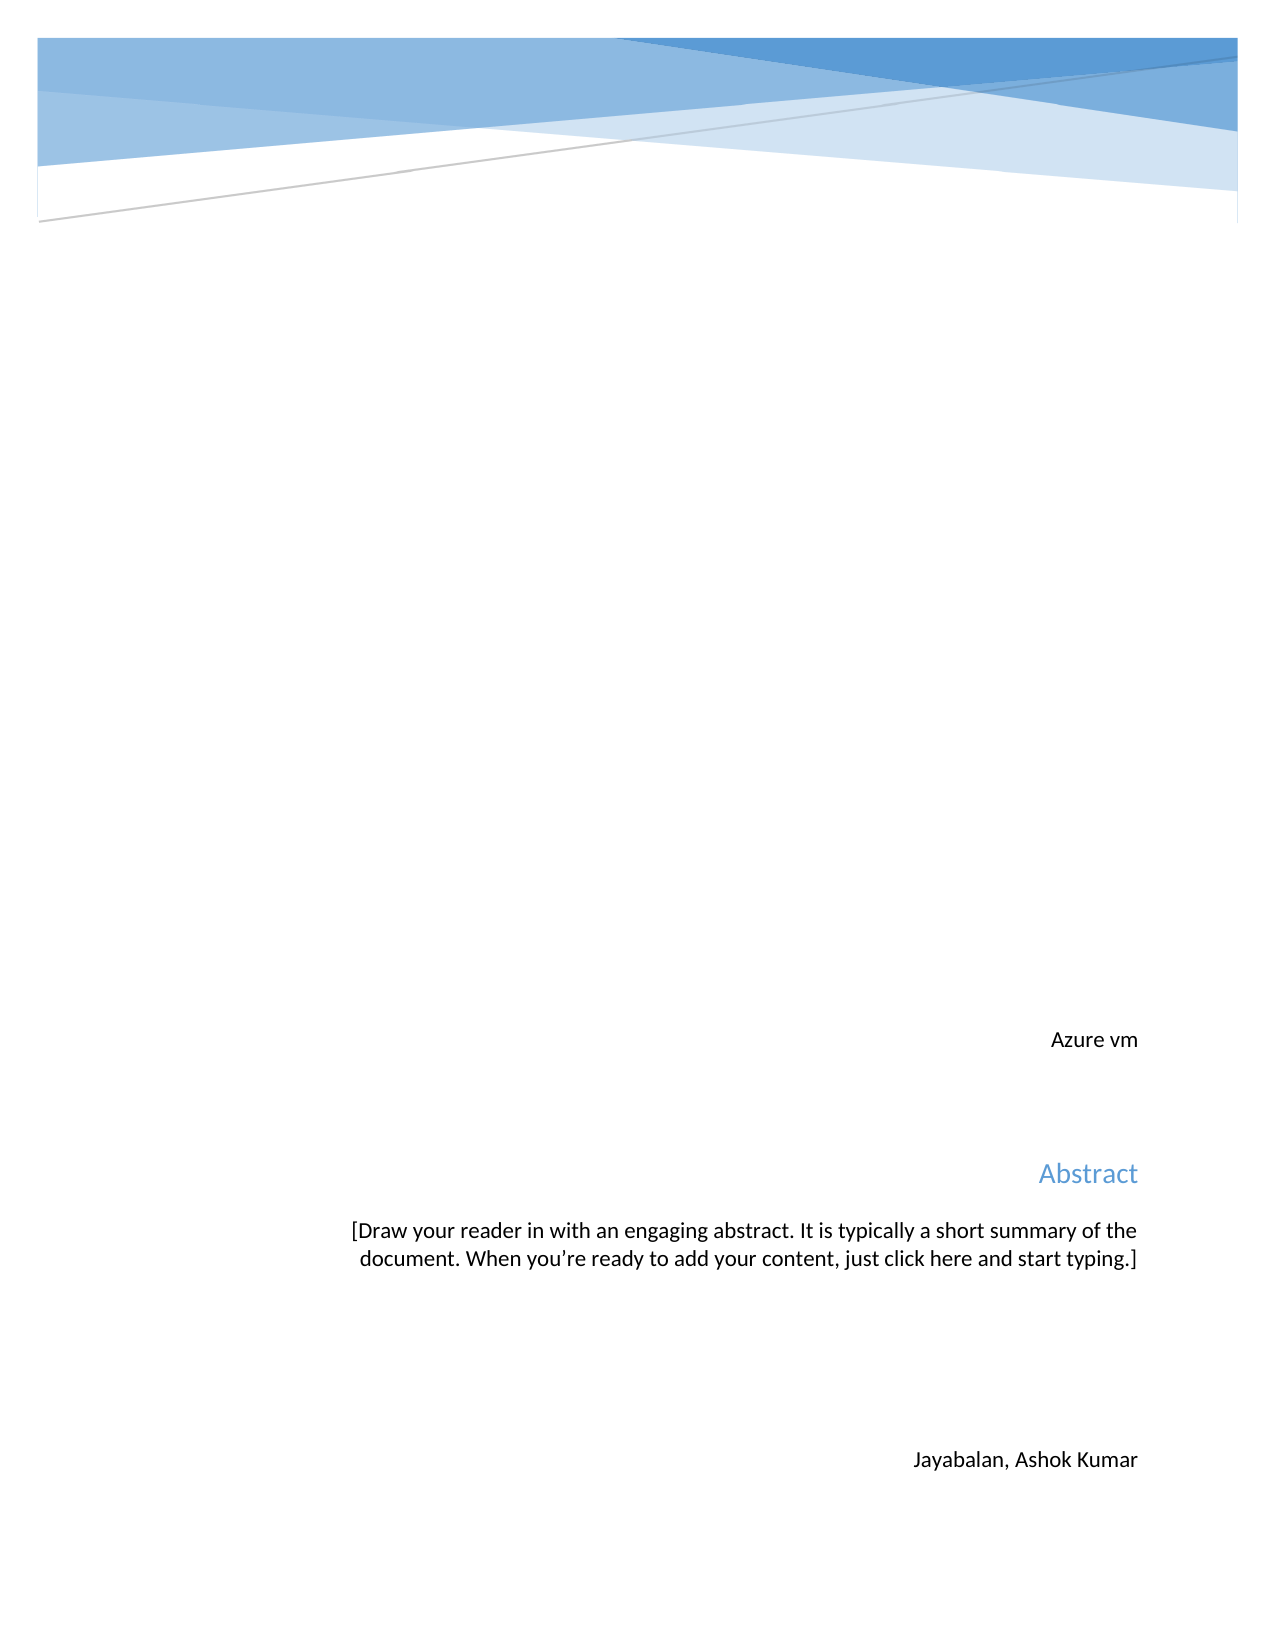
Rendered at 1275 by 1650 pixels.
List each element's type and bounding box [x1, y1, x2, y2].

picture [37, 37, 1238, 238]
